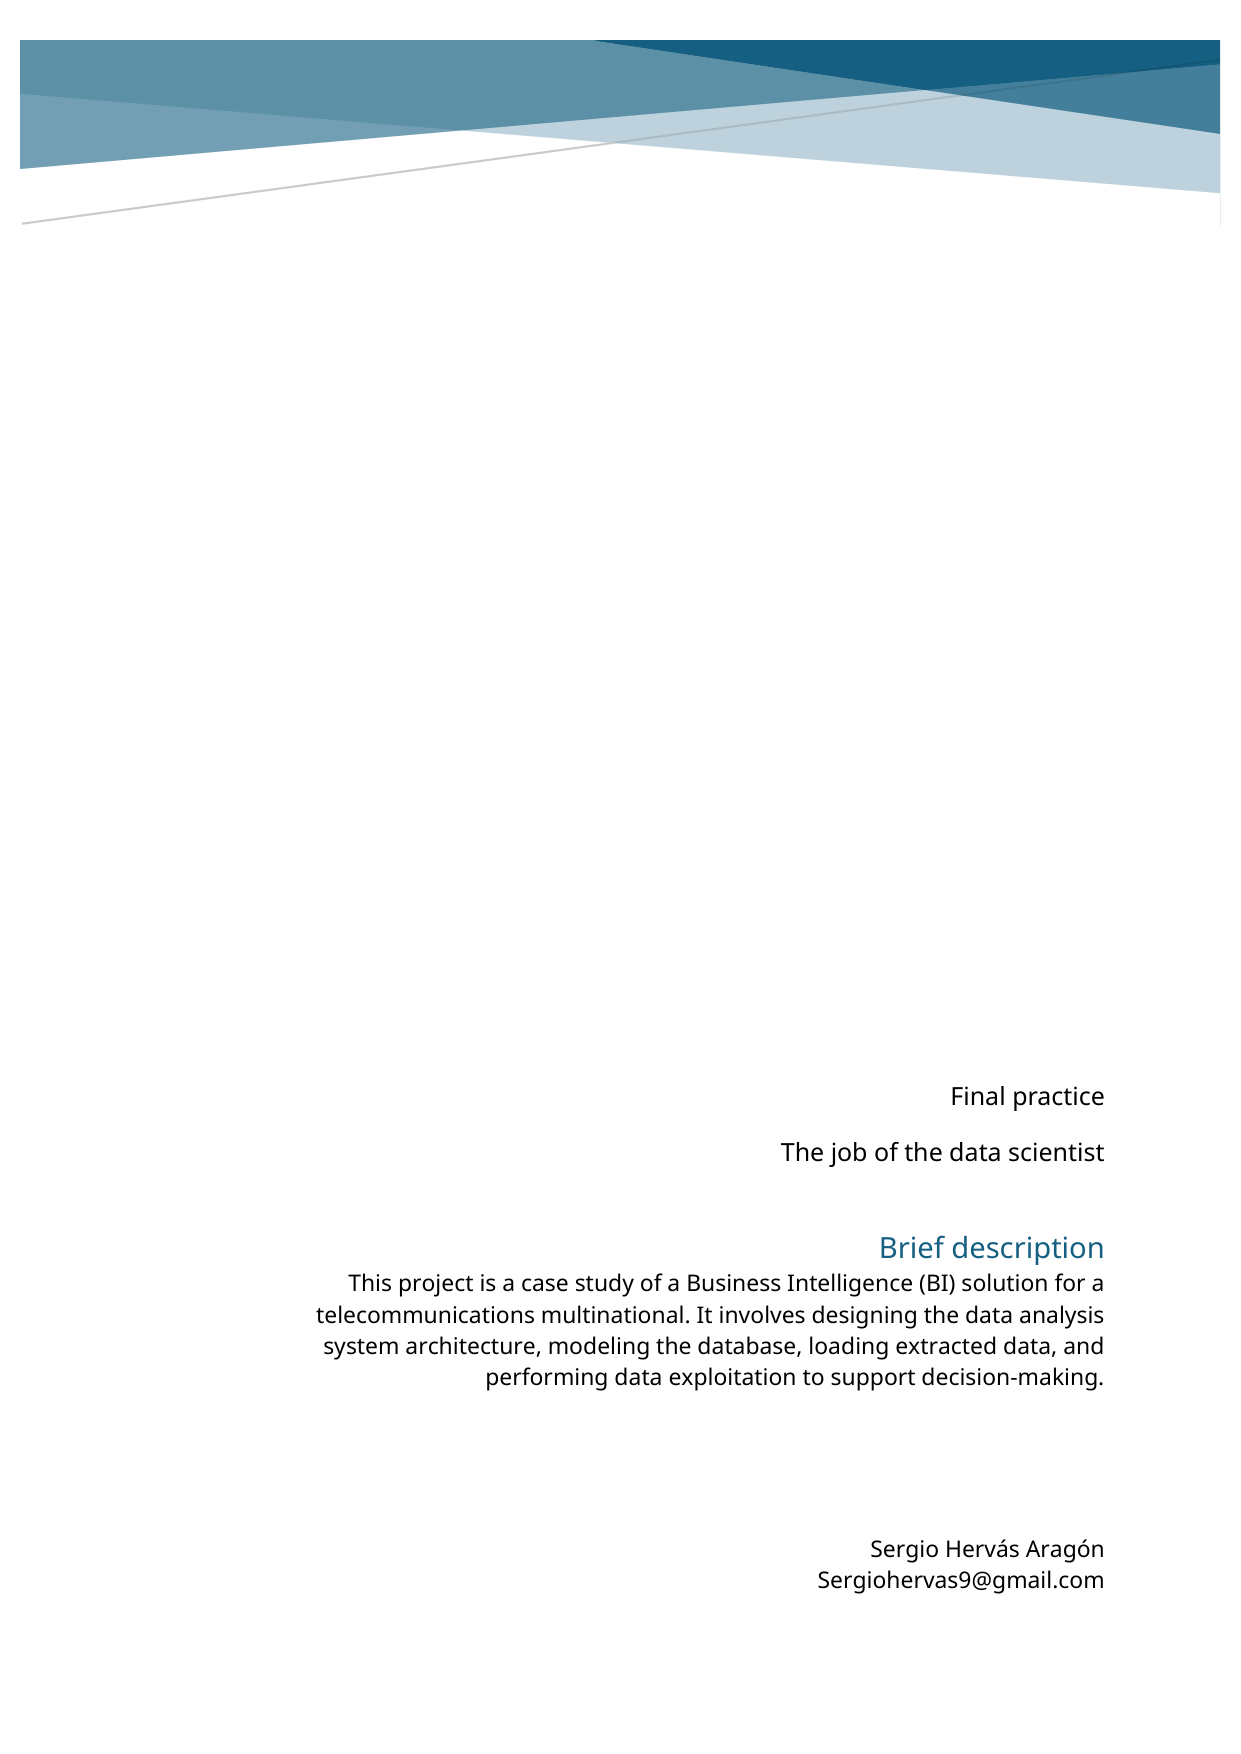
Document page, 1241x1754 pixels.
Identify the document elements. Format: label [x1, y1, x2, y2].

picture [20, 40, 1221, 240]
